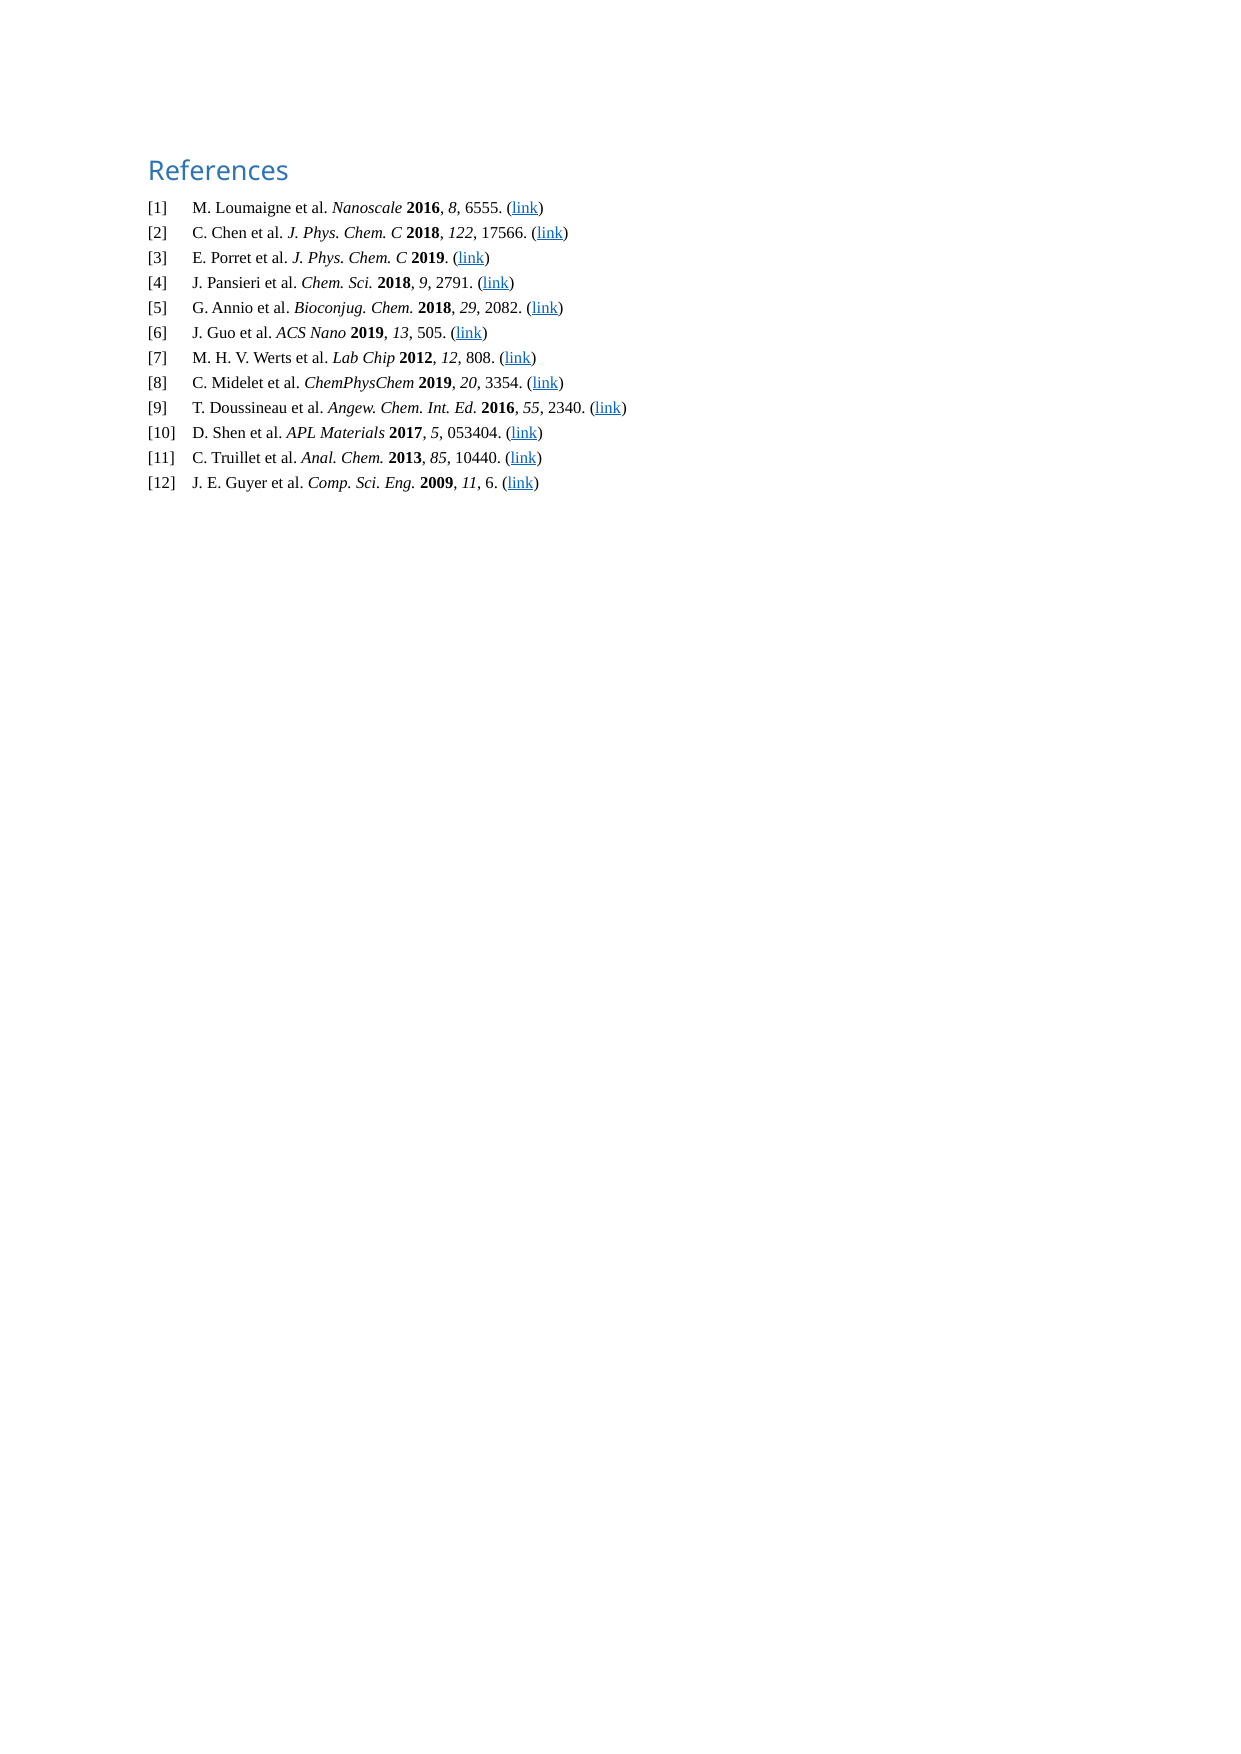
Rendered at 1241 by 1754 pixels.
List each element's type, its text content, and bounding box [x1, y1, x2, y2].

text [12] J. E. Guyer et al. Comp. Sci. Eng. 2009, 11, 6. (link) [148, 467, 1093, 492]
text [3] E. Porret et al. J. Phys. Chem. C 2019. (link) [148, 242, 1093, 267]
text [11] C. Truillet et al. Anal. Chem. 2013, 85, 10440. (link) [148, 442, 1093, 467]
text [6] J. Guo et al. ACS Nano 2019, 13, 505. (link) [148, 317, 1093, 342]
text [2] C. Chen et al. J. Phys. Chem. C 2018, 122, 17566. (link) [148, 217, 1093, 242]
text [9] T. Doussineau et al. Angew. Chem. Int. Ed. 2016, 55, 2340. (link) [148, 392, 1093, 417]
subtitle References [148, 152, 1093, 189]
text [8] C. Midelet et al. ChemPhysChem 2019, 20, 3354. (link) [148, 367, 1093, 392]
text [1] M. Loumaigne et al. Nanoscale 2016, 8, 6555. (link) [148, 192, 1093, 217]
text [5] G. Annio et al. Bioconjug. Chem. 2018, 29, 2082. (link) [148, 292, 1093, 317]
text [4] J. Pansieri et al. Chem. Sci. 2018, 9, 2791. (link) [148, 267, 1093, 292]
text [10] D. Shen et al. APL Materials 2017, 5, 053404. (link) [148, 417, 1093, 442]
text [7] M. H. V. Werts et al. Lab Chip 2012, 12, 808. (link) [148, 342, 1093, 367]
